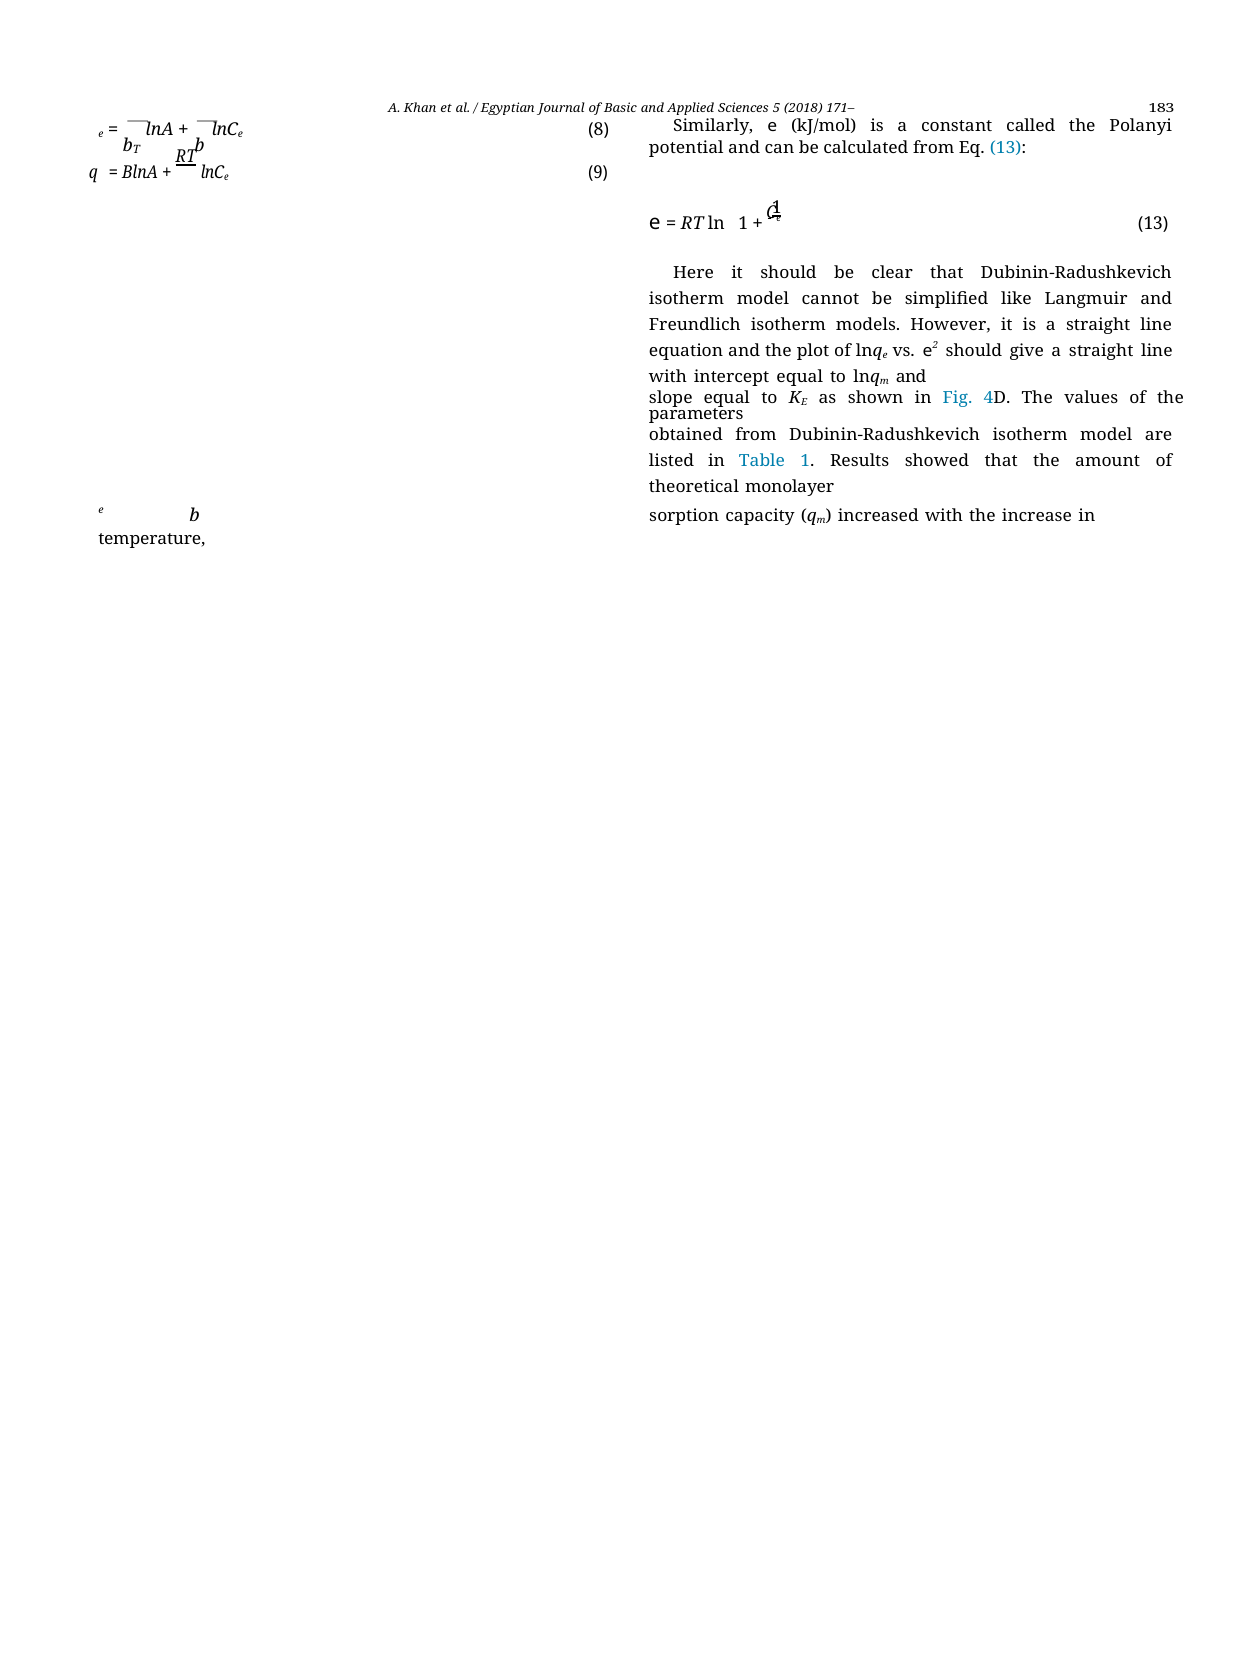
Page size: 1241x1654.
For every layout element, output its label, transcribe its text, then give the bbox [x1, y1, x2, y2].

text obtained from Dubinin-Radushkevich isotherm model are listed in Table 1. Results showed that the amount of theoretical monolayer [649, 422, 1172, 497]
text e b sorption capacity (qm) increased with the increase in temperature, [98, 502, 1184, 549]
text q = BlnA + RT lnCe (9) [88, 162, 612, 183]
picture [983, 391, 990, 400]
text Similarly, e (kJ/mol) is a constant called the Polanyi potential and can be calculated from Eq. (13): [649, 113, 1172, 159]
text Here it should be clear that Dubinin-Radushkevich isotherm model cannot be simplified like Langmuir and Freundlich isotherm models. However, it is a straight line equation and the plot of lnqe vs. e2 should give a straight line with intercept equal to lnqm and [649, 260, 1172, 387]
text e = RT ln 1 + 1 (13) [649, 176, 1184, 236]
picture [738, 454, 743, 464]
text slope equal to KE as shown in Fig. 4D. The values of the parameters [649, 391, 1184, 422]
text e = bT lnA + b lnCe (8) [98, 112, 612, 141]
